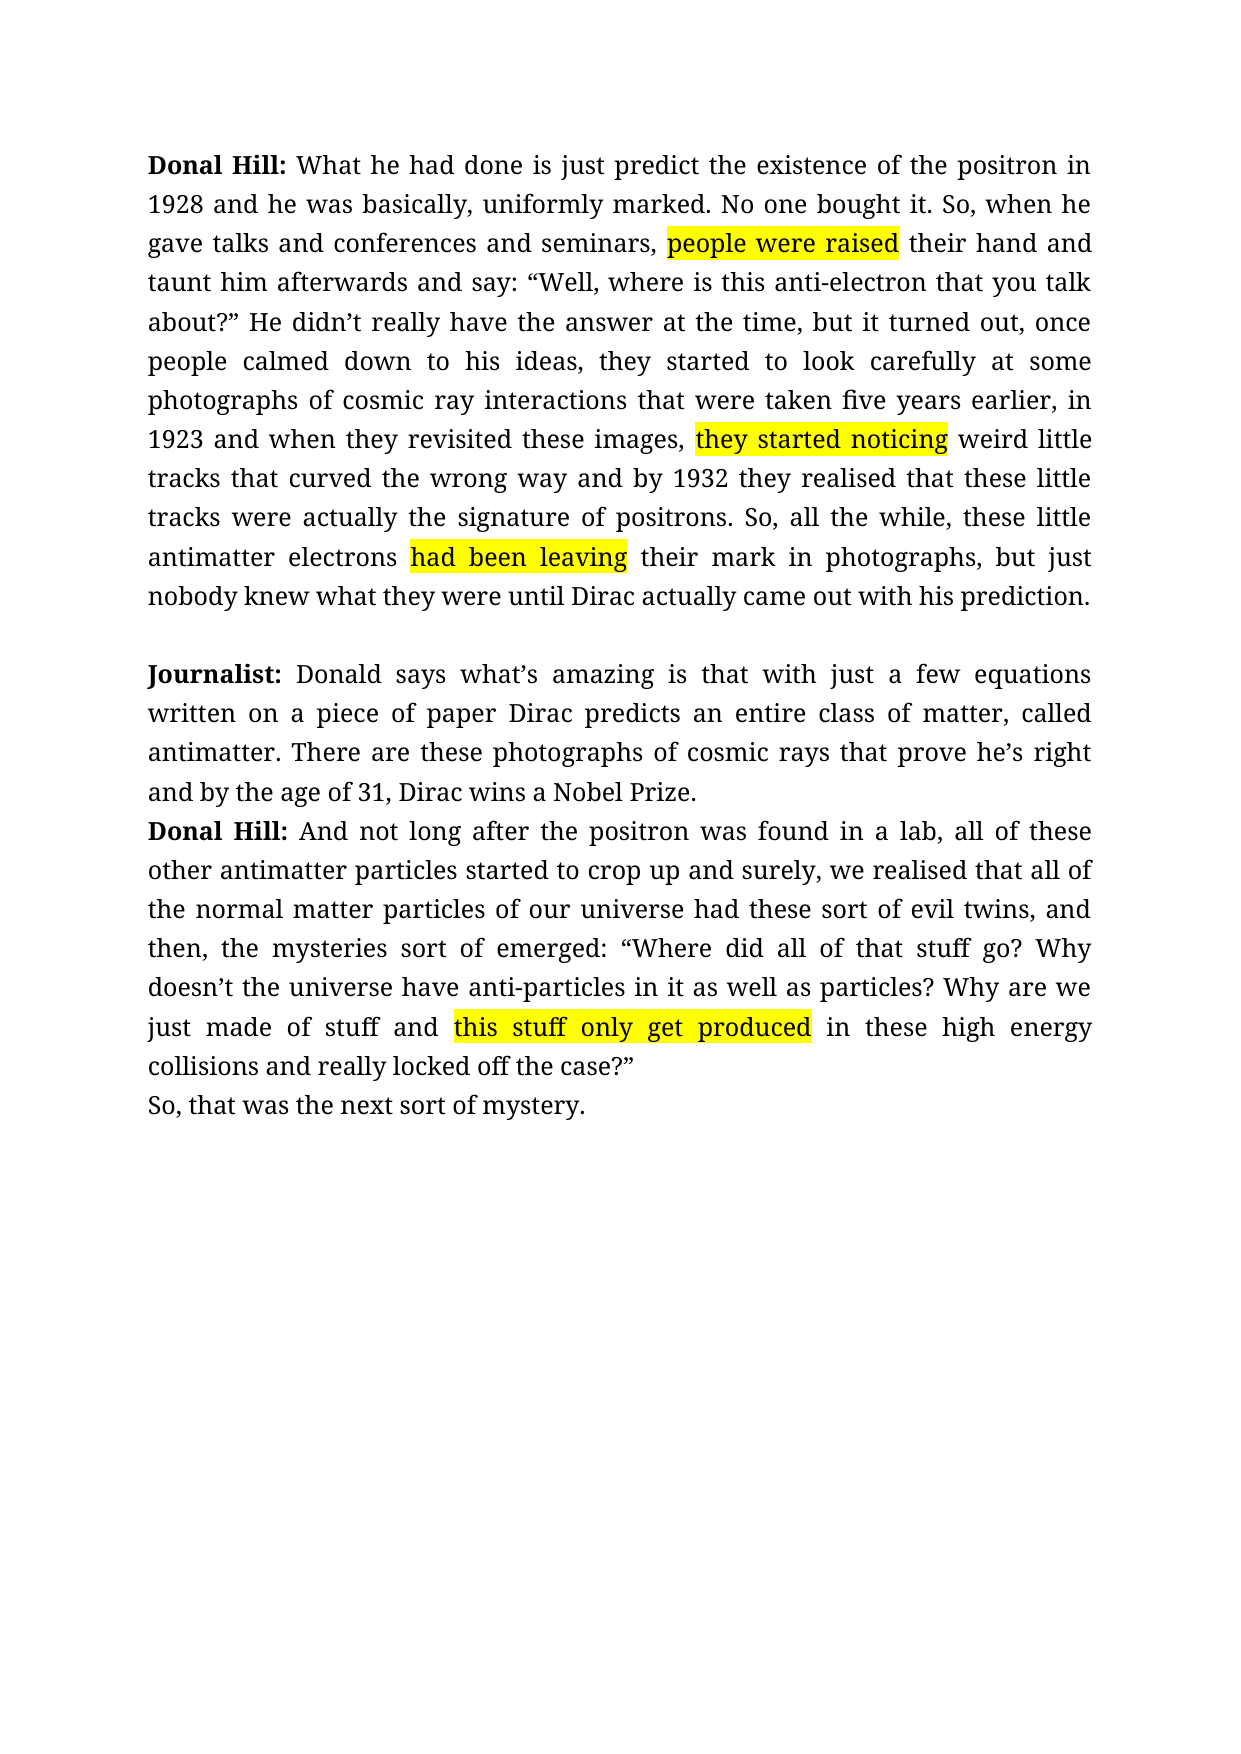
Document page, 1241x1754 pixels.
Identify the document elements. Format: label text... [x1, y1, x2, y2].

text Journalist: Donald says what’s amazing is that with just a few equations written on a piece of paper Dirac predicts an entire class of matter, called antimatter. There are these photographs of cosmic rays that prove he’s right and by the age of 31, Dirac wins a Nobel Prize. [148, 657, 1093, 808]
text So, that was the next sort of mystery. [148, 1088, 1093, 1122]
text Donal Hill: What he had done is just predict the existence of the positron in 1928 and he was basically, uniformly marked. No one bought it. So, when he gave talks and conferences and seminars, people were raised their hand and taunt him afterwards and say: “Well, where is this anti-electron that you talk about?” He didn’t really have the answer at the time, but it turned out, once people calmed down to his ideas, they started to look carefully at some photographs of cosmic ray interactions that were taken five years earlier, in 1923 and when they revisited these images, they started noticing weird little tracks that curved the wrong way and by 1932 they realised that these little tracks were actually the signature of positrons. So, all the while, these little antimatter electrons had been leaving their mark in photographs, but just nobody knew what they were until Dirac actually came out with his prediction. [148, 148, 1093, 612]
text Donal Hill: And not long after the positron was found in a lab, all of these other antimatter particles started to crop up and surely, we realised that all of the normal matter particles of our universe had these sort of evil twins, and then, the mysteries sort of emerged: “Where did all of that stuff go? Why doesn’t the universe have anti-particles in it as well as particles? Why are we just made of stuff and this stuff only get produced in these high energy collisions and really locked off the case?” [148, 813, 1093, 1082]
